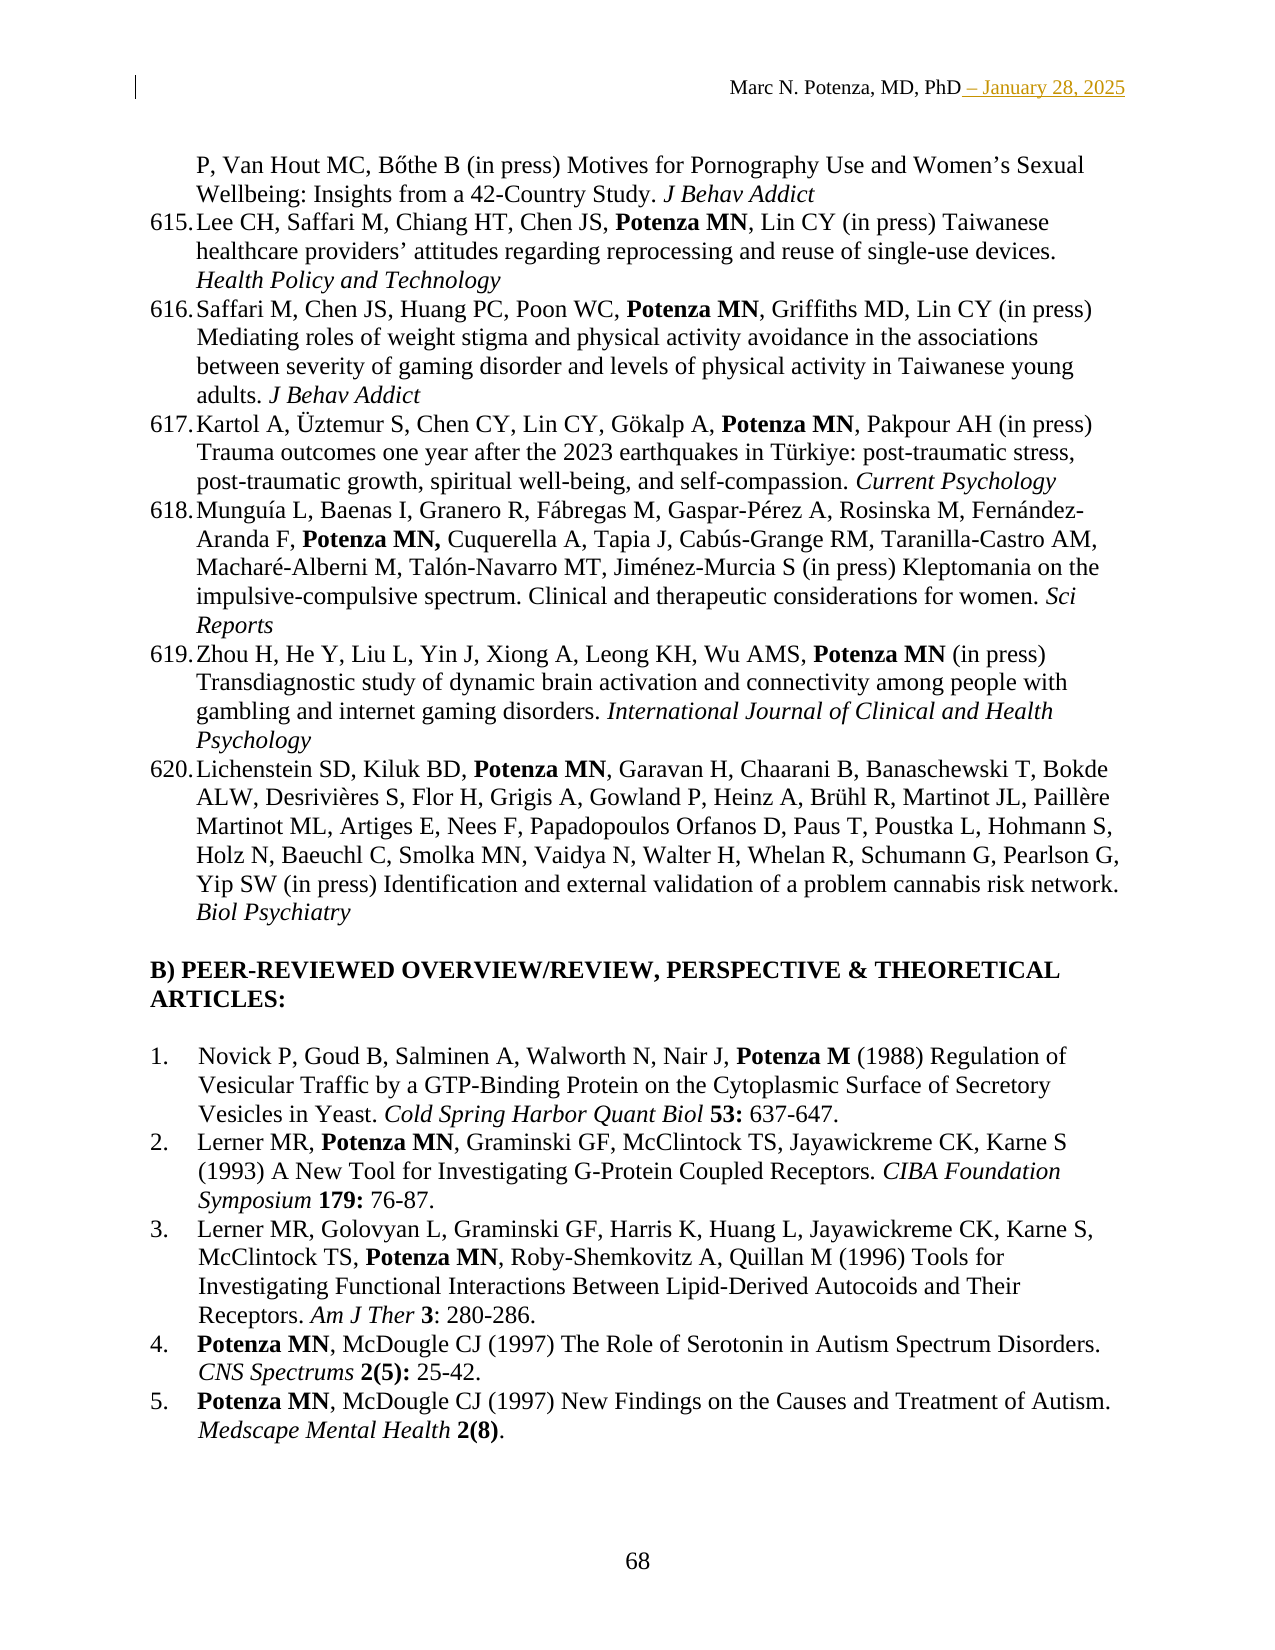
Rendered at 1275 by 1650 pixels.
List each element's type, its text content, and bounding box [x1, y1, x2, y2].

text B) PEER-REVIEWED OVERVIEW/REVIEW, PERSPECTIVE & THEORETICAL ARTICLES: [150, 955, 1125, 1012]
list Lichenstein SD, Kiluk BD, Potenza MN, Garavan H, Chaarani B, Banaschewski T, Bokde ALW, Desrivières S, Flor H, Grigis A, Gowland P, Heinz A, Brühl R, Martinot JL, Paillère Martinot ML, Artiges E, Nees F, Papadopoulos Orfanos D, Paus T, Poustka L, Hohmann S, Holz N, Baeuchl C, Smolka MN, Vaidya N, Walter H, Whelan R, Schumann G, Pearlson G, Yip SW (in press) Identification and external validation of a problem cannabis risk network. Biol Psychiatry [150, 754, 1125, 926]
list Munguía L, Baenas I, Granero R, Fábregas M, Gaspar-Pérez A, Rosinska M, Fernández-Aranda F, Potenza MN, Cuquerella A, Tapia J, Cabús-Grange RM, Taranilla-Castro AM, Macharé-Alberni M, Talón-Navarro MT, Jiménez-Murcia S (in press) Kleptomania on the impulsive-compulsive spectrum. Clinical and therapeutic considerations for women. Sci Reports [150, 495, 1125, 639]
list Kartol A, Üztemur S, Chen CY, Lin CY, Gökalp A, Potenza MN, Pakpour AH (in press) Trauma outcomes one year after the 2023 earthquakes in Türkiye: post-traumatic stress, post-traumatic growth, spiritual well-being, and self-compassion. Current Psychology [150, 409, 1125, 495]
list Lee CH, Saffari M, Chiang HT, Chen JS, Potenza MN, Lin CY (in press) Taiwanese healthcare providers’ attitudes regarding reprocessing and reuse of single-use devices. Health Policy and Technology [150, 207, 1125, 294]
list Lerner MR, Golovyan L, Graminski GF, Harris K, Huang L, Jayawickreme CK, Karne S, McClintock TS, Potenza MN, Roby-Shemkovitz A, Quillan M (1996) Tools for Investigating Functional Interactions Between Lipid-Derived Autocoids and Their Receptors. Am J Ther 3: 280-286. [150, 1214, 1125, 1329]
list Novick P, Goud B, Salminen A, Walworth N, Nair J, Potenza M (1988) Regulation of Vesicular Traffic by a GTP-Binding Protein on the Cytoplasmic Surface of Secretory Vesicles in Yeast. Cold Spring Harbor Quant Biol 53: 637-647. [150, 1041, 1125, 1127]
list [150, 150, 1125, 207]
list Potenza MN, McDougle CJ (1997) The Role of Serotonin in Autism Spectrum Disorders. CNS Spectrums 2(5): 25-42. [150, 1329, 1125, 1386]
list Lerner MR, Potenza MN, Graminski GF, McClintock TS, Jayawickreme CK, Karne S (1993) A New Tool for Investigating G-Protein Coupled Receptors. CIBA Foundation Symposium 179: 76-87. [150, 1127, 1125, 1214]
list Potenza MN, McDougle CJ (1997) New Findings on the Causes and Treatment of Autism. Medscape Mental Health 2(8). [150, 1386, 1125, 1444]
list Zhou H, He Y, Liu L, Yin J, Xiong A, Leong KH, Wu AMS, Potenza MN (in press) Transdiagnostic study of dynamic brain activation and connectivity among people with gambling and internet gaming disorders. International Journal of Clinical and Health Psychology [150, 639, 1125, 754]
list Saffari M, Chen JS, Huang PC, Poon WC, Potenza MN, Griffiths MD, Lin CY (in press) Mediating roles of weight stigma and physical activity avoidance in the associations between severity of gaming disorder and levels of physical activity in Taiwanese young adults. J Behav Addict [150, 294, 1125, 409]
